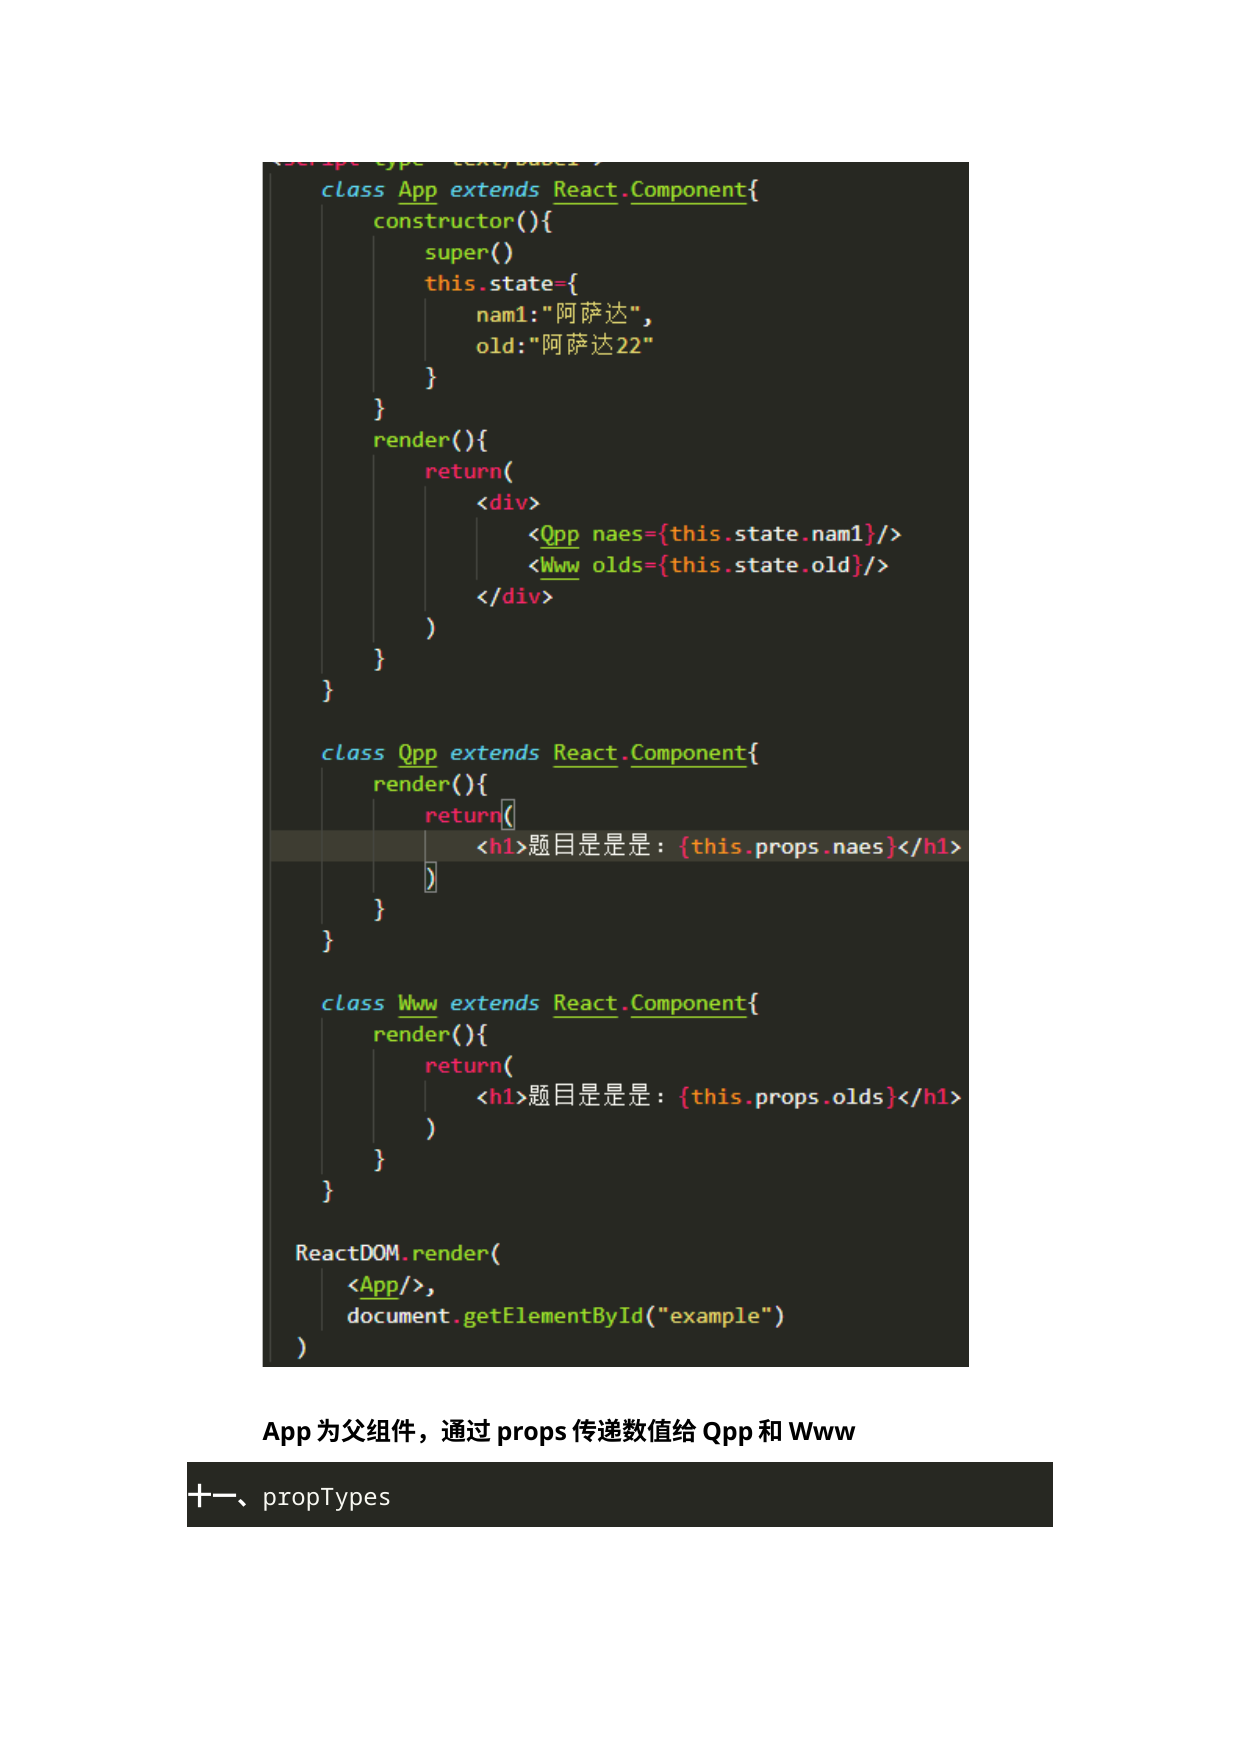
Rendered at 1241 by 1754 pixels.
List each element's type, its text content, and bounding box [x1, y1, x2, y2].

list App为父组件，通过props传递数值给Qpp和Www [262, 1397, 1053, 1462]
picture [262, 162, 969, 1367]
text 十一、propTypes [187, 1462, 1053, 1527]
